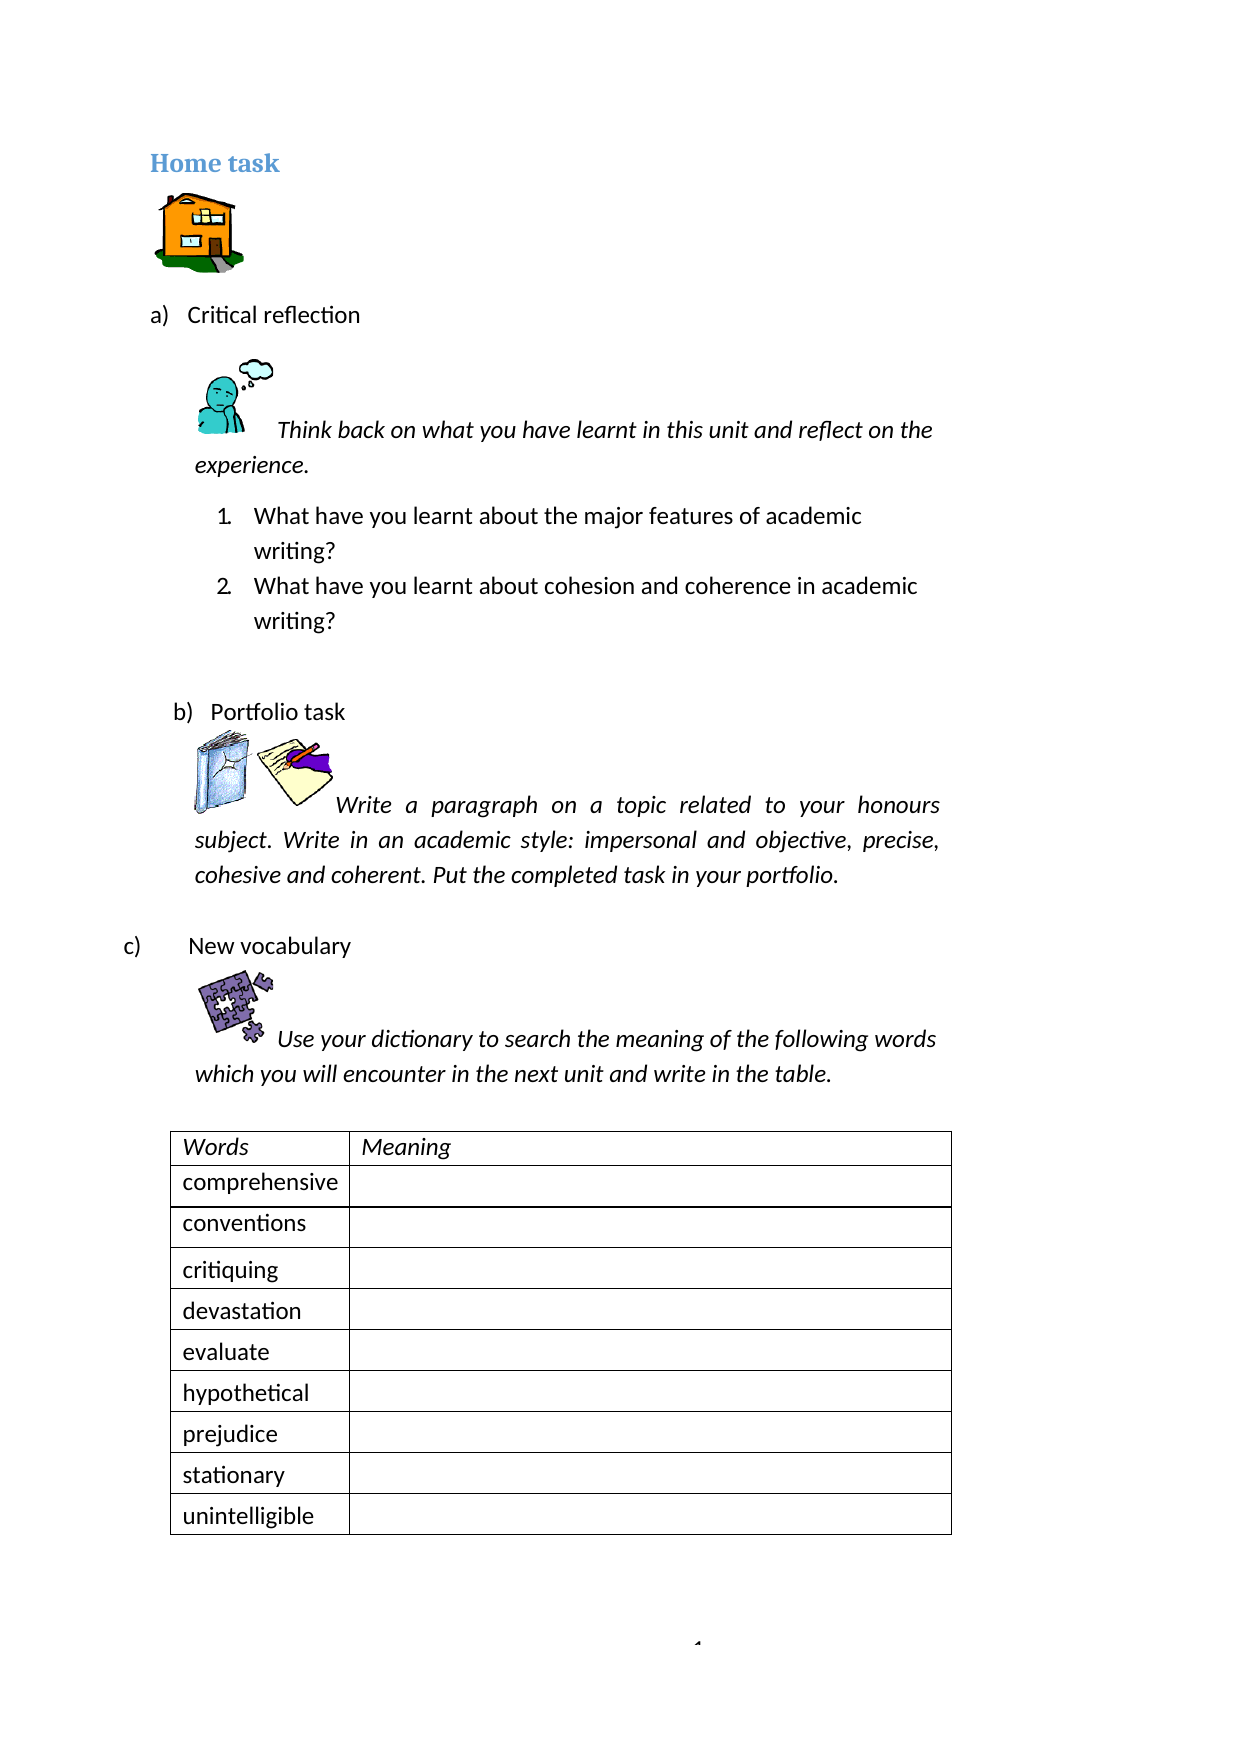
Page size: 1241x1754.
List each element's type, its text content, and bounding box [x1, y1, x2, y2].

table_cell [350, 1412, 951, 1452]
list Critical reflection [150, 206, 1111, 330]
table_cell comprehensive [171, 1166, 349, 1206]
table_cell critiquing [171, 1248, 349, 1288]
list Portfolio task [123, 696, 345, 726]
table_cell [350, 1289, 951, 1329]
table_header Words [171, 1132, 349, 1165]
table_cell hypothetical [171, 1371, 349, 1411]
table_cell [350, 1330, 951, 1370]
text Write a paragraph on a topic related to your honours subject. Write in an academic style: impersonal and objective, precise, cohesive and coherent. Put the completed task in your portfolio. [194, 789, 941, 890]
subtitle Home task [150, 148, 1111, 179]
picture [198, 970, 274, 1023]
text Use your dictionary to search the meaning of the following words which you will encounter in the next unit and write in the table. [194, 1023, 942, 1089]
table_cell unintelligible [171, 1494, 349, 1534]
picture [198, 359, 274, 414]
list What have you learnt about the major features of academic writing? [216, 500, 941, 566]
table_cell [350, 1248, 951, 1288]
list New vocabulary [123, 930, 351, 960]
table_cell prejudice [171, 1412, 349, 1452]
table_cell conventions [171, 1208, 349, 1247]
list What have you learnt about cohesion and coherence in academic writing? [216, 570, 941, 636]
table_cell evaluate [171, 1330, 349, 1370]
text Think back on what you have learnt in this unit and reflect on the experience. [194, 414, 935, 480]
table_cell [350, 1208, 951, 1247]
table_cell [350, 1371, 951, 1411]
table_header Meaning [350, 1132, 951, 1165]
table_cell [350, 1494, 951, 1534]
table_cell [350, 1166, 951, 1206]
picture [194, 730, 336, 789]
table_cell devastation [171, 1289, 349, 1329]
table_cell stationary [171, 1453, 349, 1493]
picture [154, 193, 244, 273]
table_cell [350, 1453, 951, 1493]
